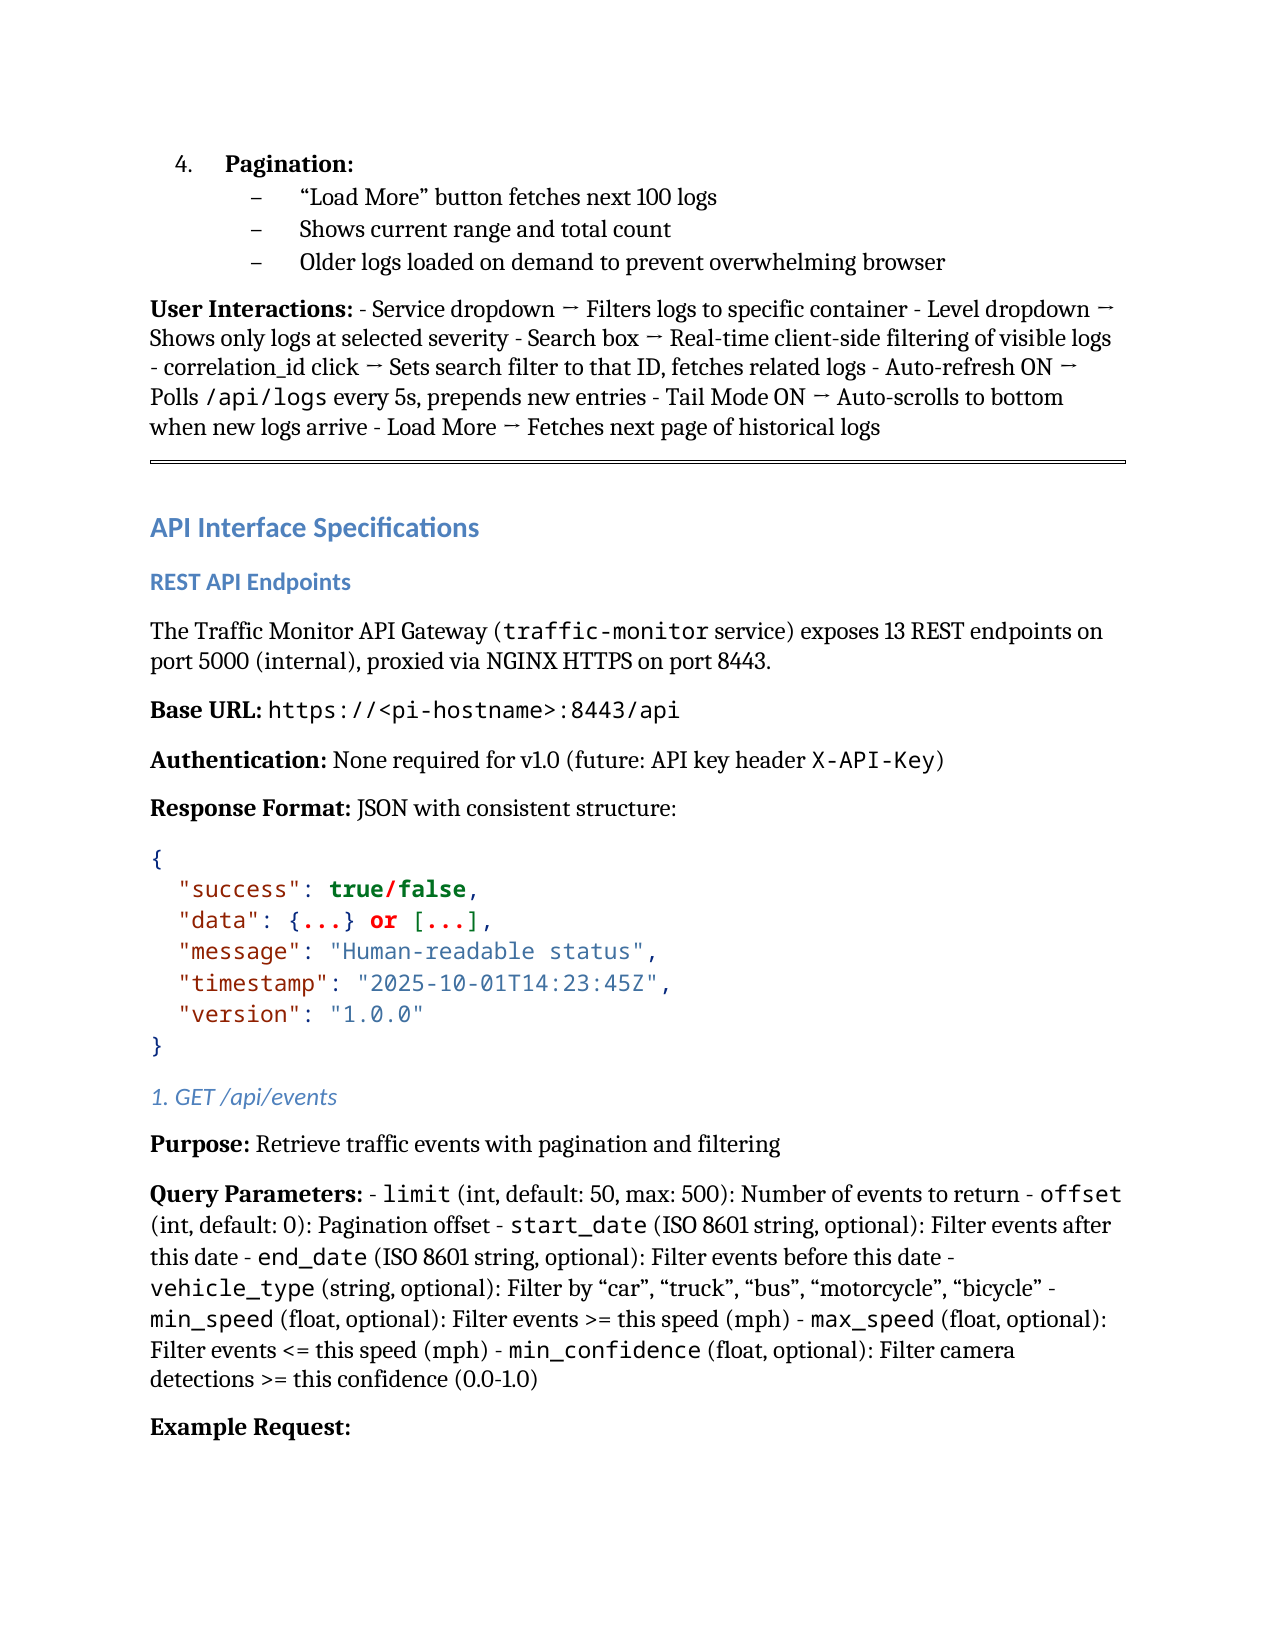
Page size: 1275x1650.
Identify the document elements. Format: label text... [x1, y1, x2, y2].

subtitle REST API Endpoints [150, 566, 1125, 597]
text Response Format: JSON with consistent structure: [150, 794, 1125, 823]
text The Traffic Monitor API Gateway (traffic-monitor service) exposes 13 REST endpoints on port 5000 (internal), proxied via NGINX HTTPS on port 8443. [150, 615, 1125, 675]
text Query Parameters: - limit (int, default: 50, max: 500): Number of events to return - offset (int, default: 0): Pagination offset - start_date (ISO 8601 string, optional): Filter events after this date - end_date (ISO 8601 string, optional): Filter events before this date - vehicle_type (string, optional): Filter by “car”, “truck”, “bus”, “motorcycle”, “bicycle” - min_speed (float, optional): Filter events >= this speed (mph) - max_speed (float, optional): Filter events <= this speed (mph) - min_confidence (float, optional): Filter camera detections >= this confidence (0.0-1.0) [150, 1178, 1125, 1394]
text Example Request: [150, 1413, 1125, 1442]
list “Load More” button fetches next 100 logs [250, 182, 1125, 211]
text Base URL: https://<pi-hostname>:8443/api [150, 694, 1125, 725]
subtitle API Interface Specifications [150, 509, 1125, 545]
text Purpose: Retrieve traffic events with pagination and filtering [150, 1130, 1125, 1159]
list Older logs loaded on demand to prevent overwhelming browser [250, 247, 1125, 276]
list Shows current range and total count [250, 215, 1125, 244]
text { "success": true/false, "data": {...} or [...], "message": "Human-readable status", "timestamp": "2025-10-01T14:23:45Z", "version": "1.0.0" } [150, 842, 1125, 1060]
text Authentication: None required for v1.0 (future: API key header X-API-Key) [150, 744, 1125, 775]
text User Interactions: - Service dropdown → Filters logs to specific container - Level dropdown → Shows only logs at selected severity - Search box → Real-time client-side filtering of visible logs - correlation_id click → Sets search filter to that ID, fetches related logs - Auto-refresh ON → Polls /api/logs every 5s, prepends new entries - Tail Mode ON → Auto-scrolls to bottom when new logs arrive - Load More → Fetches next page of historical logs [150, 295, 1125, 441]
subtitle 1. GET /api/events [150, 1081, 1125, 1112]
list Pagination: [175, 150, 1125, 179]
